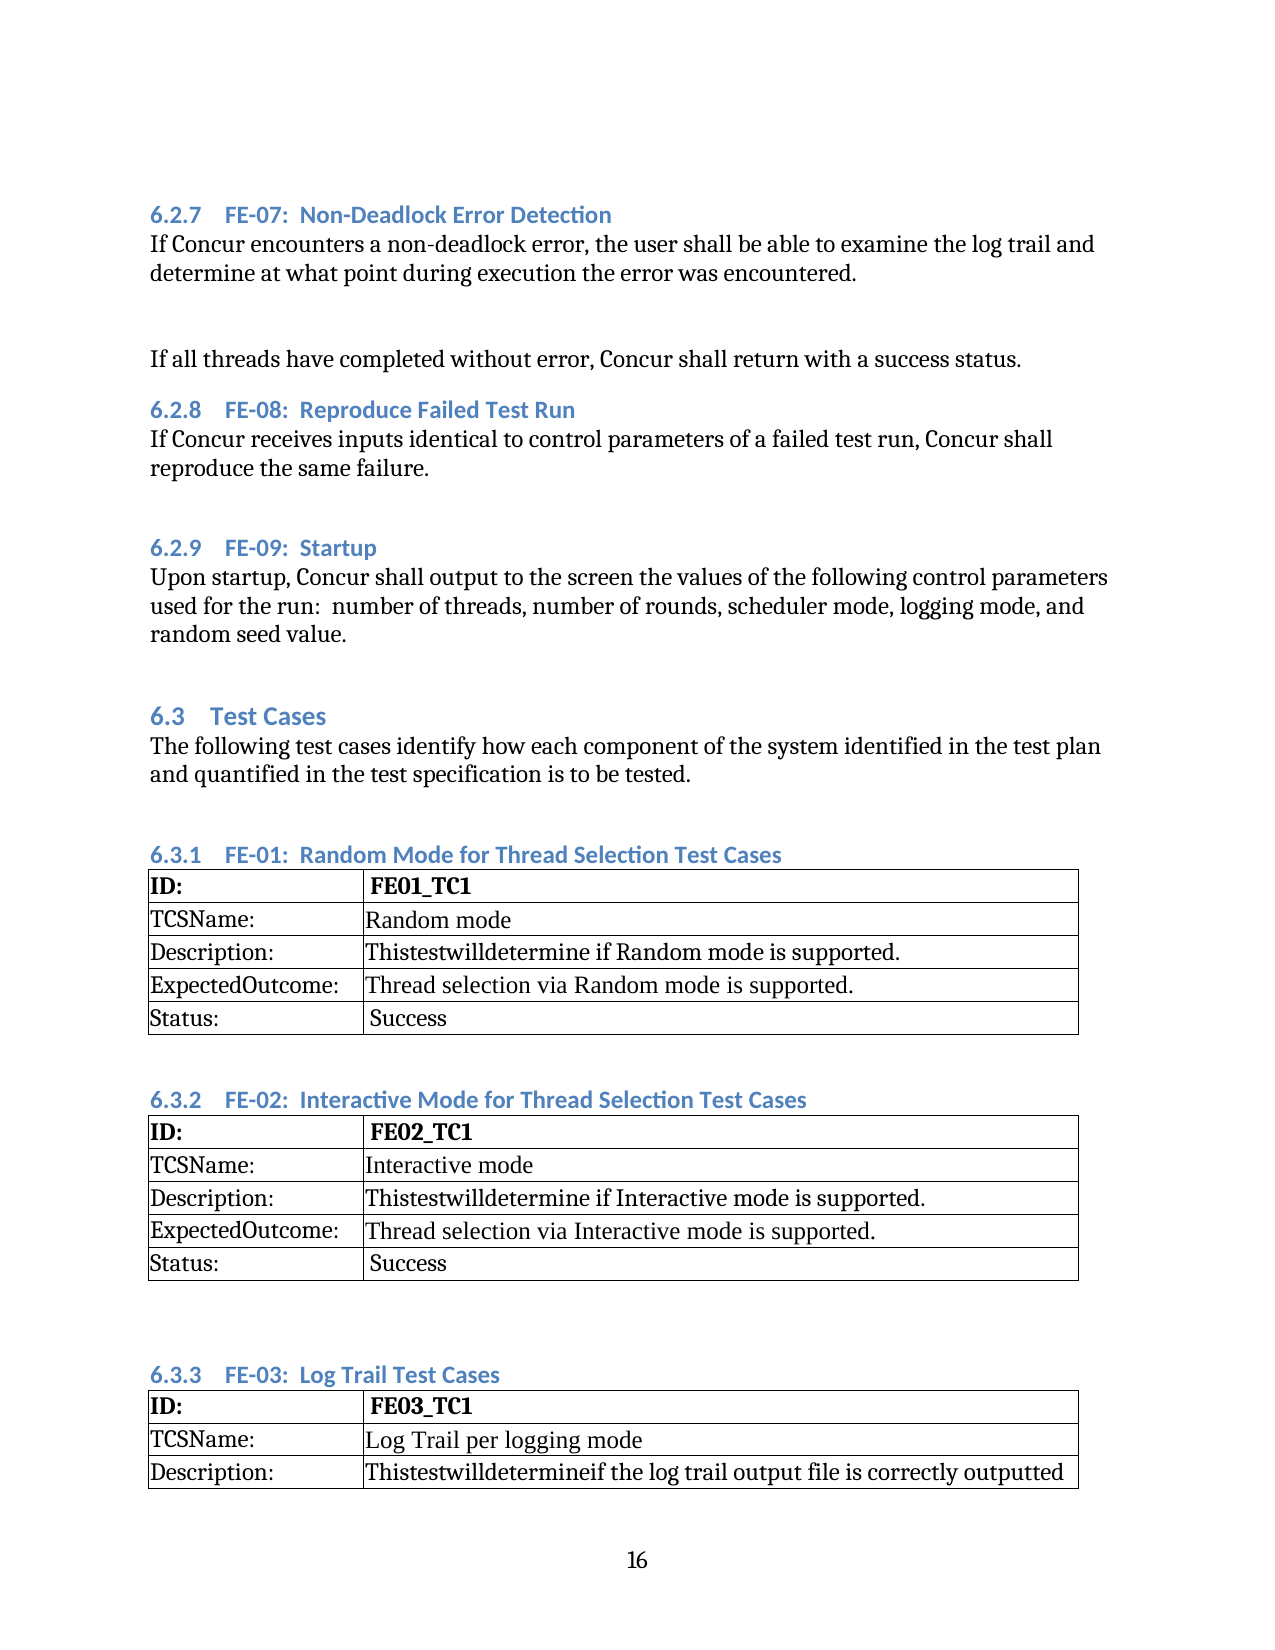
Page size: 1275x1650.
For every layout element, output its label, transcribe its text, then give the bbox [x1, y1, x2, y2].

table_cell Description: [149, 1456, 363, 1488]
subtitle FE-09: Startup [150, 532, 1125, 563]
text Upon startup, Concur shall output to the screen the values of the following control parameters used for the run: number of threads, number of rounds, scheduler mode, logging mode, and random seed value. [150, 563, 1125, 649]
table_cell TCS Name: [149, 903, 363, 935]
table_cell This test will determine if Random mode is supported. [364, 936, 1078, 968]
table_header ID: [149, 1391, 363, 1422]
table_cell Status: [149, 1248, 363, 1279]
table_cell This test will determine if the log trail output file is correctly outputted based on the log mode. [364, 1456, 1078, 1488]
table_cell Status: [149, 1002, 363, 1034]
subtitle FE-08: Reproduce Failed Test Run [150, 395, 1125, 425]
table_header FE01_TC1 [364, 870, 1078, 902]
table_header FE02_TC1 [364, 1116, 1078, 1148]
table_header FE03_TC1 [364, 1391, 1078, 1422]
table_cell TCS Name: [149, 1149, 363, 1181]
text If Concur receives inputs identical to control parameters of a failed test run, Concur shall reproduce the same failure. [150, 425, 1125, 483]
text The following test cases identify how each component of the system identified in the test plan and quantified in the test specification is to be tested. [150, 732, 1125, 789]
table_cell Description: [149, 1182, 363, 1214]
subtitle FE-01: Random Mode for Thread Selection Test Cases [150, 839, 1125, 869]
subtitle FE-02: Interactive Mode for Thread Selection Test Cases [150, 1084, 1125, 1115]
table_header ID: [149, 1116, 363, 1148]
table_cell Thread selection via Interactive mode is supported. [364, 1215, 1078, 1247]
table_cell Random mode [364, 903, 1078, 935]
table_cell Description: [149, 936, 363, 968]
subtitle FE-03: Log Trail Test Cases [150, 1359, 1125, 1389]
table_cell TCS Name: [149, 1424, 363, 1455]
subtitle FE-07: Non-Deadlock Error Detection [150, 199, 1125, 230]
text If Concur encounters a non-deadlock error, the user shall be able to examine the log trail and determine at what point during execution the error was encountered. [150, 230, 1125, 288]
table_cell This test will determine if Interactive mode is supported. [364, 1182, 1078, 1214]
table_cell Thread selection via Random mode is supported. [364, 969, 1078, 1001]
table_cell Log Trail per logging mode [364, 1424, 1078, 1455]
table_cell Success [364, 1248, 1078, 1279]
subtitle Test Cases [150, 699, 1125, 732]
table_cell Interactive mode [364, 1149, 1078, 1181]
table_cell Expected Outcome: [149, 1215, 363, 1247]
table_header ID: [149, 870, 363, 902]
text If all threads have completed without error, Concur shall return with a success status. [150, 345, 1125, 374]
table_cell Success [364, 1002, 1078, 1034]
table_cell Expected Outcome: [149, 969, 363, 1001]
